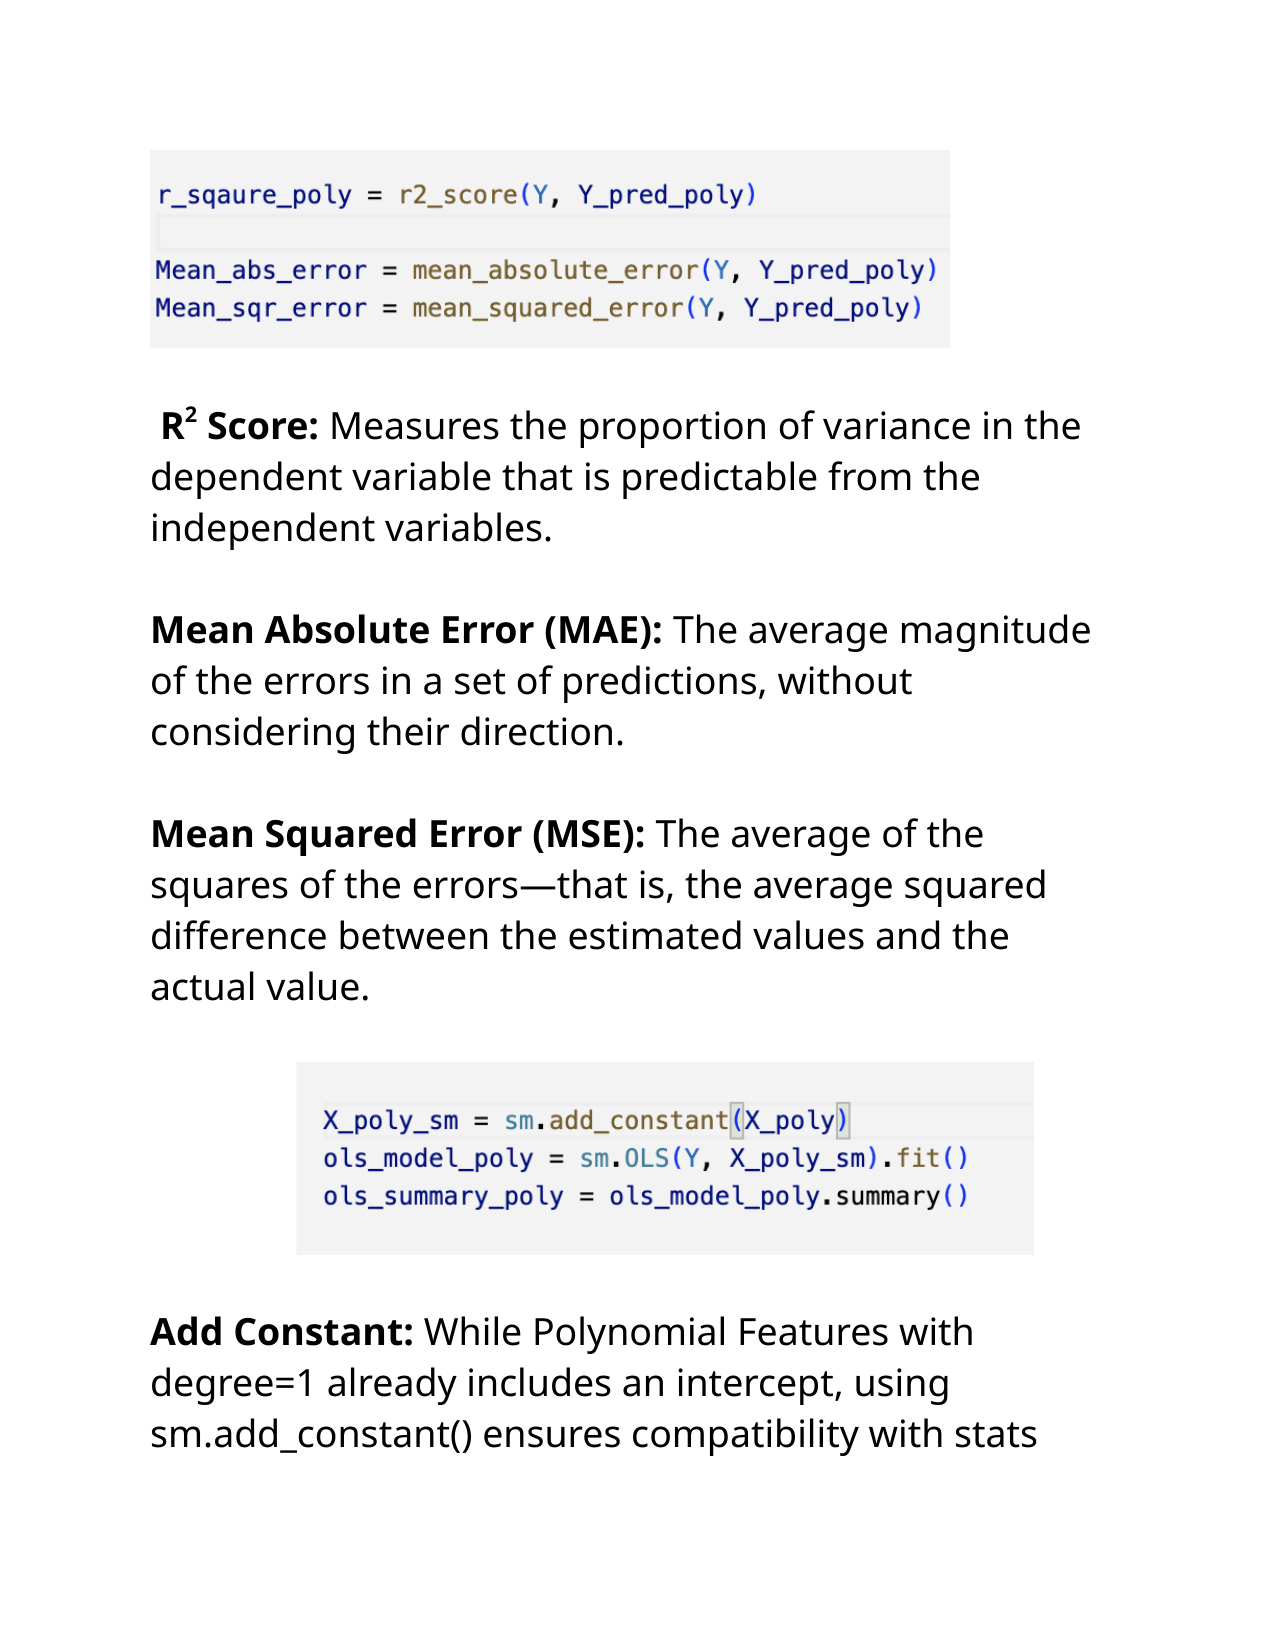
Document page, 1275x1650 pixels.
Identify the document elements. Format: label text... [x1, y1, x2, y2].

text R2 Score: Measures the proportion of variance in the dependent variable that is predictable from the independent variables. [150, 399, 1125, 552]
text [150, 1305, 1125, 1458]
picture [150, 150, 951, 348]
picture [296, 1062, 1034, 1255]
text Mean Absolute Error (MAE): The average magnitude of the errors in a set of predictions, without considering their direction. [150, 603, 1125, 756]
text Mean Squared Error (MSE): The average of the squares of the errors—that is, the average squared difference between the estimated values and the actual value. [150, 807, 1125, 1011]
